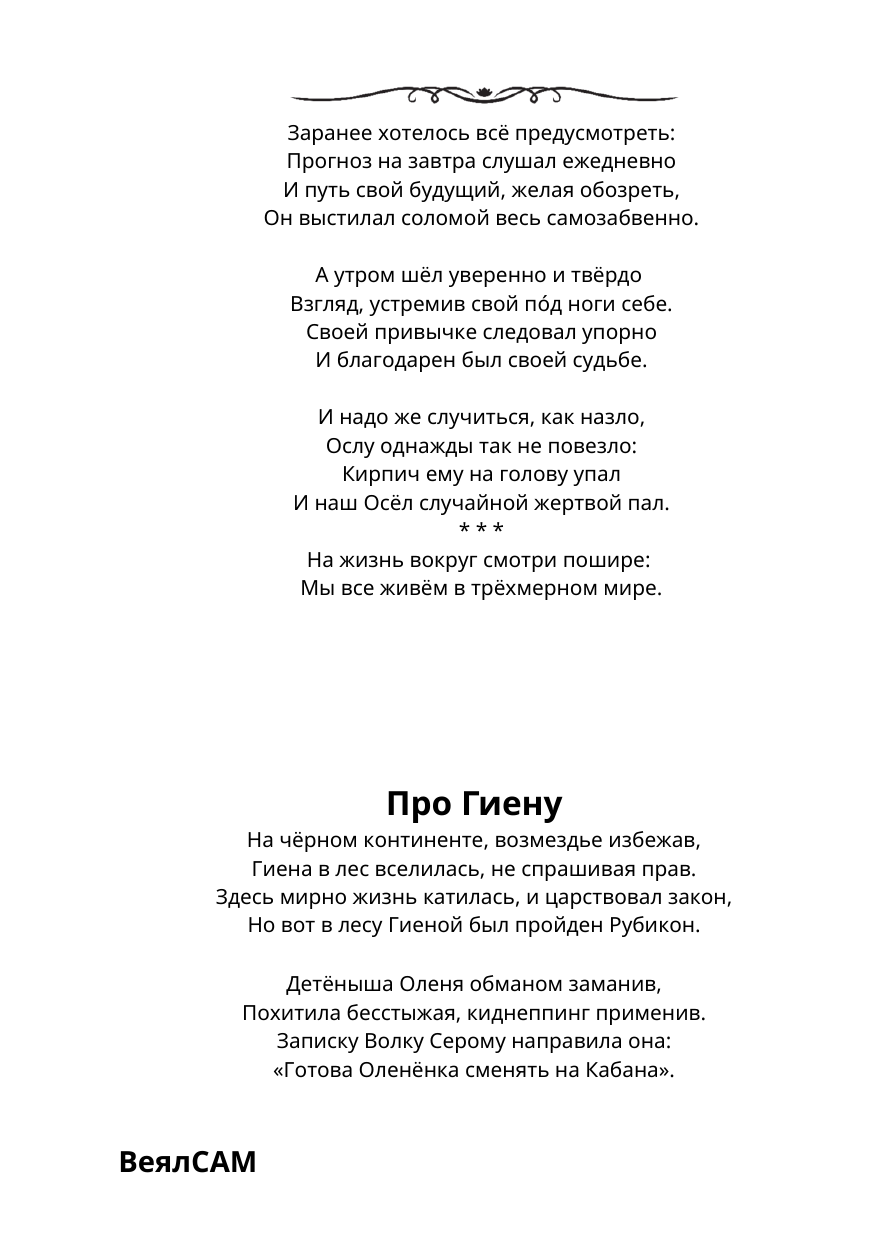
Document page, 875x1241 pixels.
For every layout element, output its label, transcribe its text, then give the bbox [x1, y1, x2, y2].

text Детёныша Оленя обманом заманив, Похитила бесстыжая, киднеппинг применив. Записку Волку Серому направила она: «Готова Оленёнка сменять на Кабана». [162, 969, 786, 1114]
text Заранее хотелось всё предусмотреть: Прогноз на завтра слушал ежедневно И путь свой будущий, желая обозреть, Он выстилал соломой весь самозабвенно. А утром шёл уверенно и твёрдо Взгляд, устремив свой по́д ноги себе. Своей привычке следовал упорно И благодарен был своей судьбе. И надо же случиться, как назло, Ослу однажды так не повезло: Кирпич ему на голову упал И наш Осёл случайной жертвой пал. * * * На жизнь вокруг смотри пошире: Мы все живём в трёхмерном мире. [177, 118, 786, 661]
text На чёрном континенте, возмездье избежав, Гиена в лес вселилась, не спрашивая прав. Здесь мирно жизнь катилась, и царствовал закон, Но вот в лесу Гиеной был пройден Рубикон. [162, 825, 786, 969]
picture [275, 73, 688, 118]
text Про Гиену [162, 780, 786, 825]
